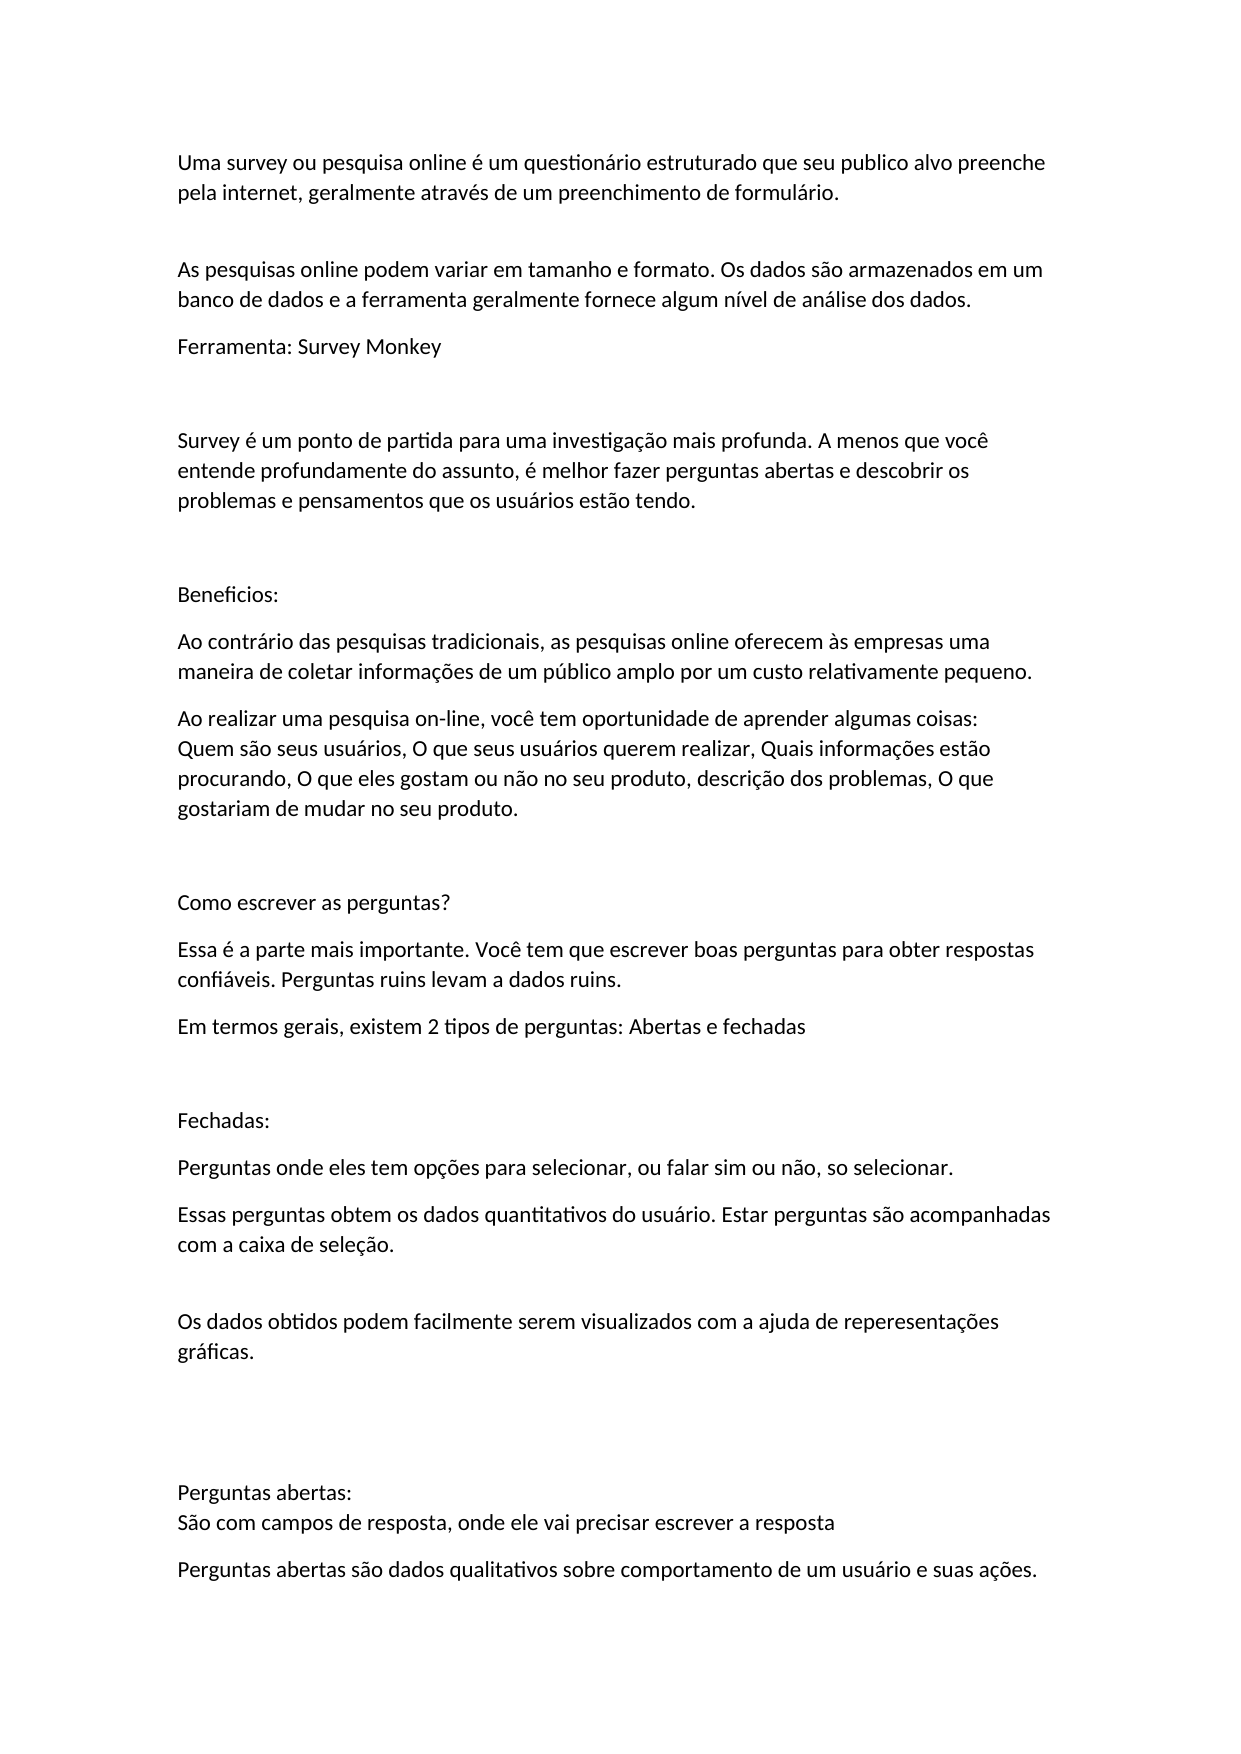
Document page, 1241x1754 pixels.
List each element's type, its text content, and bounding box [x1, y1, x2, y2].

text Ao contrário das pesquisas tradicionais, as pesquisas online oferecem às empresas uma maneira de coletar informações de um público amplo por um custo relativamente pequeno. [177, 627, 1063, 685]
text Uma survey ou pesquisa online é um questionário estruturado que seu publico alvo preenche pela internet, geralmente através de um preenchimento de formulário. [177, 148, 1063, 206]
text Ao realizar uma pesquisa on-line, você tem oportunidade de aprender algumas coisas: Quem são seus usuários, O que seus usuários querem realizar, Quais informações estão procurando, O que eles gostam ou não no seu produto, descrição dos problemas, O que gostariam de mudar no seu produto. [177, 704, 1063, 822]
text Em termos gerais, existem 2 tipos de perguntas: Abertas e fechadas [177, 1012, 1063, 1040]
text Os dados obtidos podem facilmente serem visualizados com a ajuda de reperesentações gráficas. [177, 1277, 1063, 1365]
text Ferramenta: Survey Monkey [177, 332, 1063, 360]
text Perguntas onde eles tem opções para selecionar, ou falar sim ou não, so selecionar. [177, 1153, 1063, 1181]
text Survey é um ponto de partida para uma investigação mais profunda. A menos que você entende profundamente do assunto, é melhor fazer perguntas abertas e descobrir os problemas e pensamentos que os usuários estão tendo. [177, 426, 1063, 514]
text Perguntas abertas são dados qualitativos sobre comportamento de um usuário e suas ações. [177, 1555, 1063, 1583]
text Beneficios: [177, 580, 1063, 608]
text As pesquisas online podem variar em tamanho e formato. Os dados são armazenados em um banco de dados e a ferramenta geralmente fornece algum nível de análise dos dados. [177, 225, 1063, 313]
text Como escrever as perguntas? [177, 888, 1063, 916]
text Fechadas: [177, 1106, 1063, 1134]
text Essas perguntas obtem os dados quantitativos do usuário. Estar perguntas são acompanhadas com a caixa de seleção. [177, 1200, 1063, 1258]
text Essa é a parte mais importante. Você tem que escrever boas perguntas para obter respostas confiáveis. Perguntas ruins levam a dados ruins. [177, 935, 1063, 993]
text Perguntas abertas: São com campos de resposta, onde ele vai precisar escrever a resposta [177, 1478, 1063, 1536]
